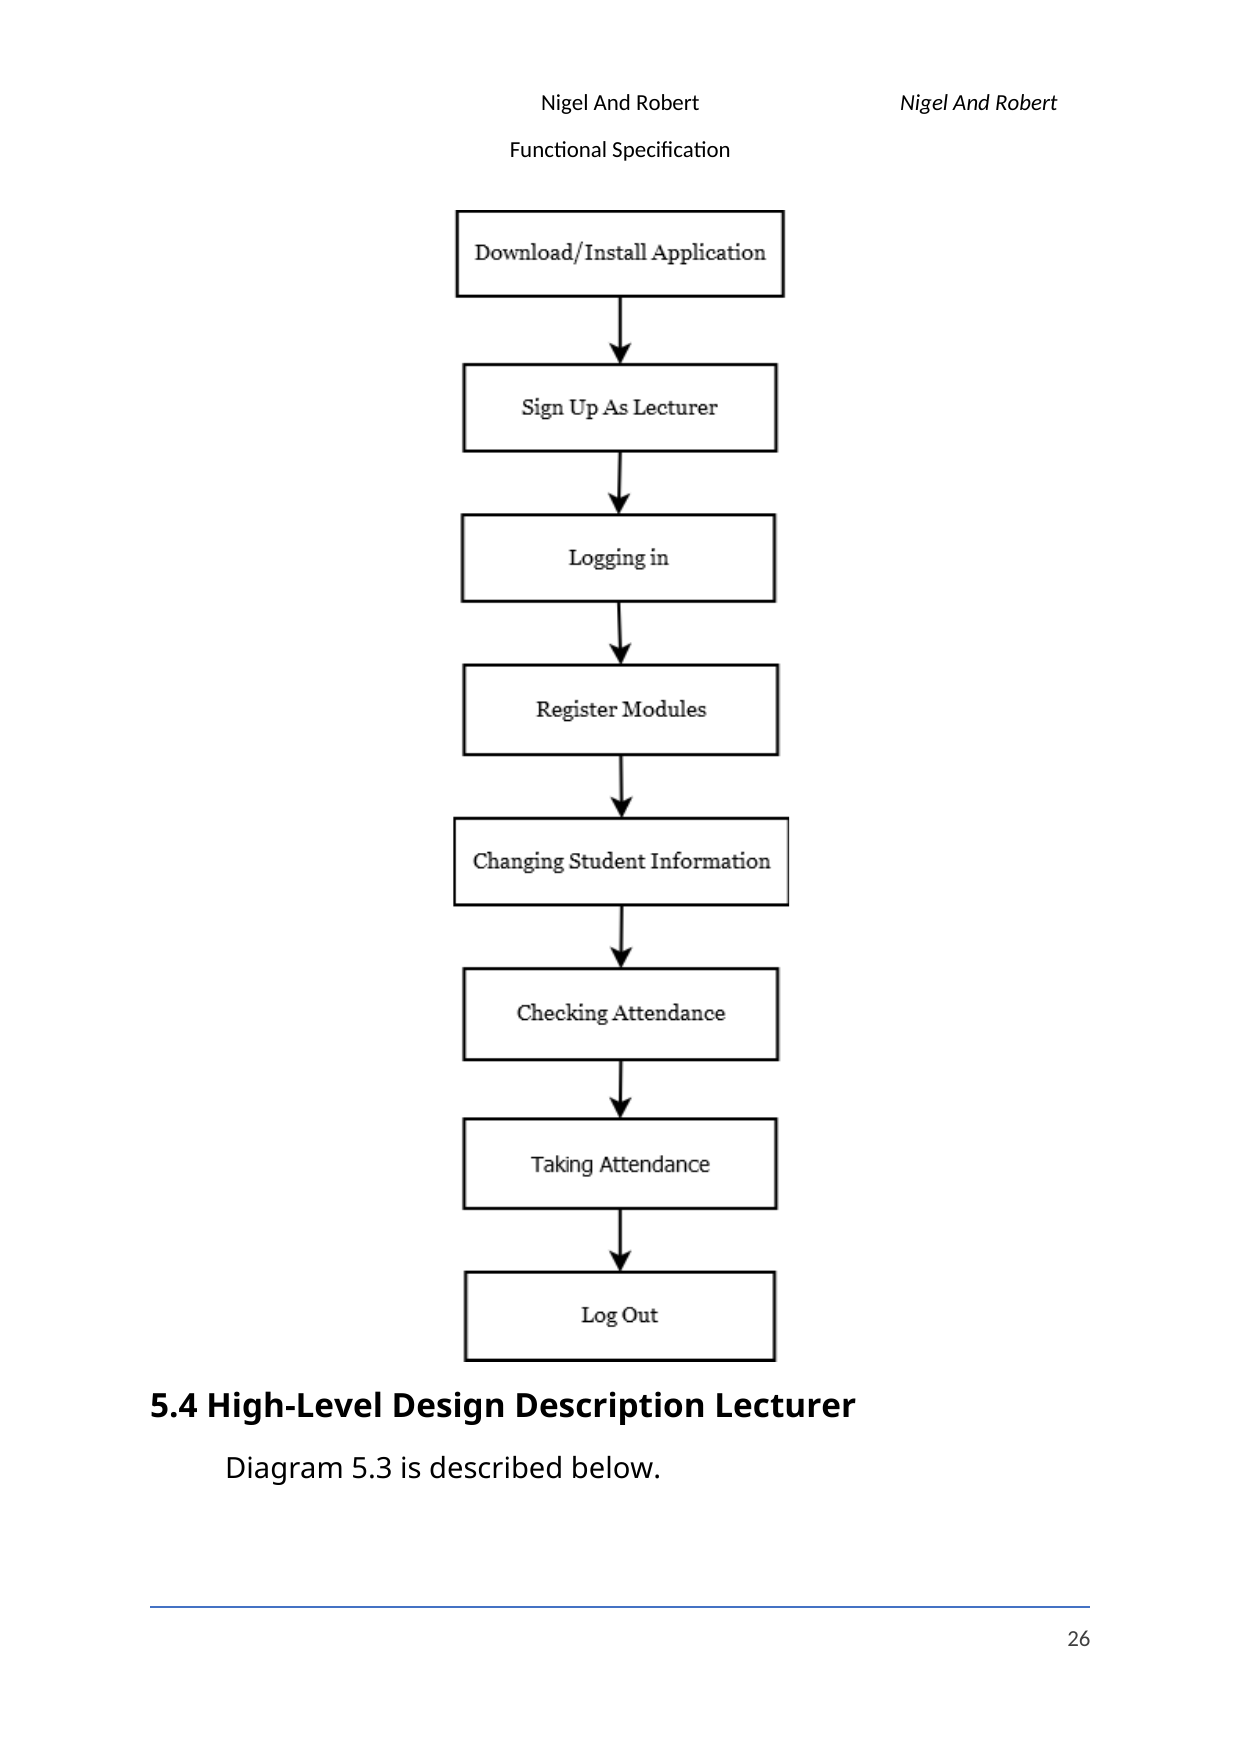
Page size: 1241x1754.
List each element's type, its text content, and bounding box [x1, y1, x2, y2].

text Diagram 5.3 is described below. [225, 1448, 1090, 1487]
picture [453, 210, 790, 1362]
text 5.4 High-Level Design Description Lecturer [150, 1382, 1090, 1427]
